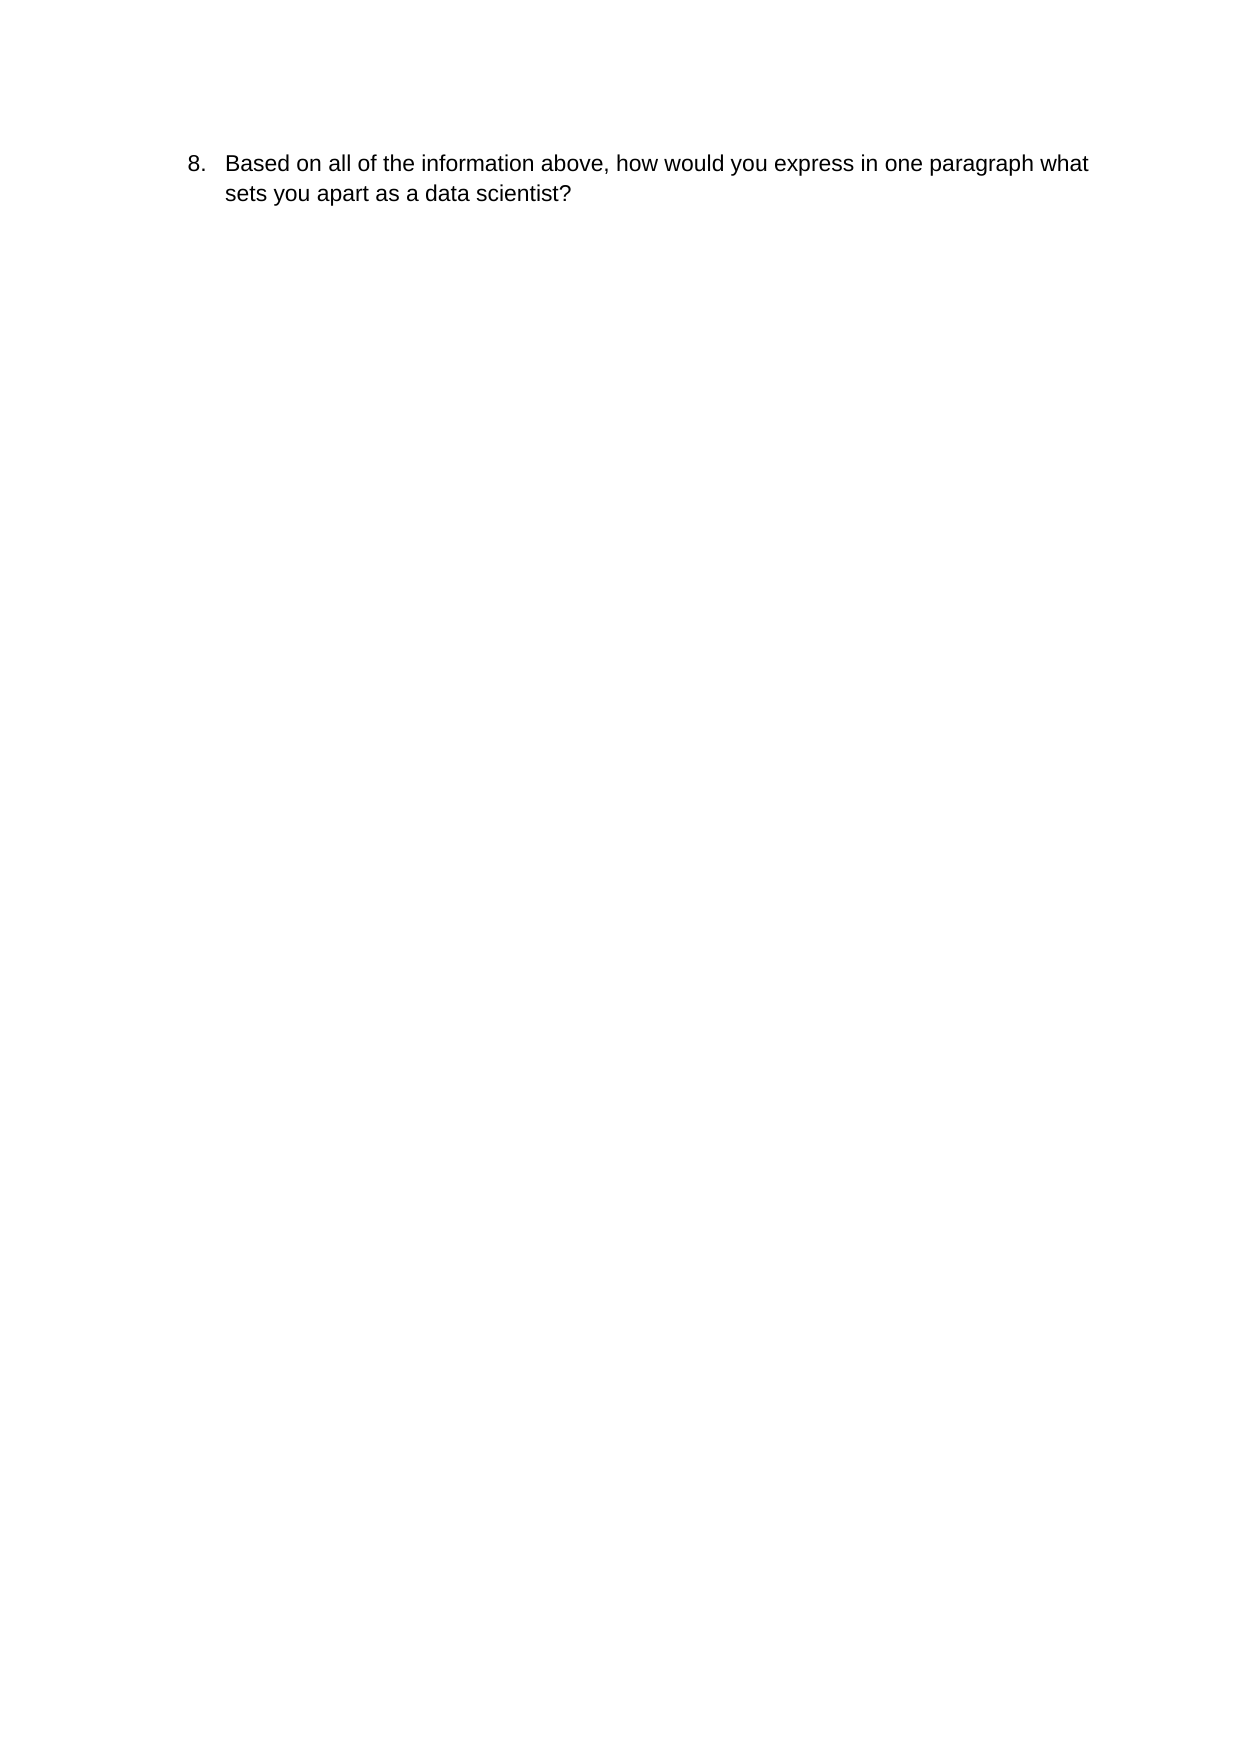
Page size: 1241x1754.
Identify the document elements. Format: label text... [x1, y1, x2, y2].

list Based on all of the information above, how would you express in one paragraph what sets you apart as a data scientist? [187, 150, 1090, 207]
